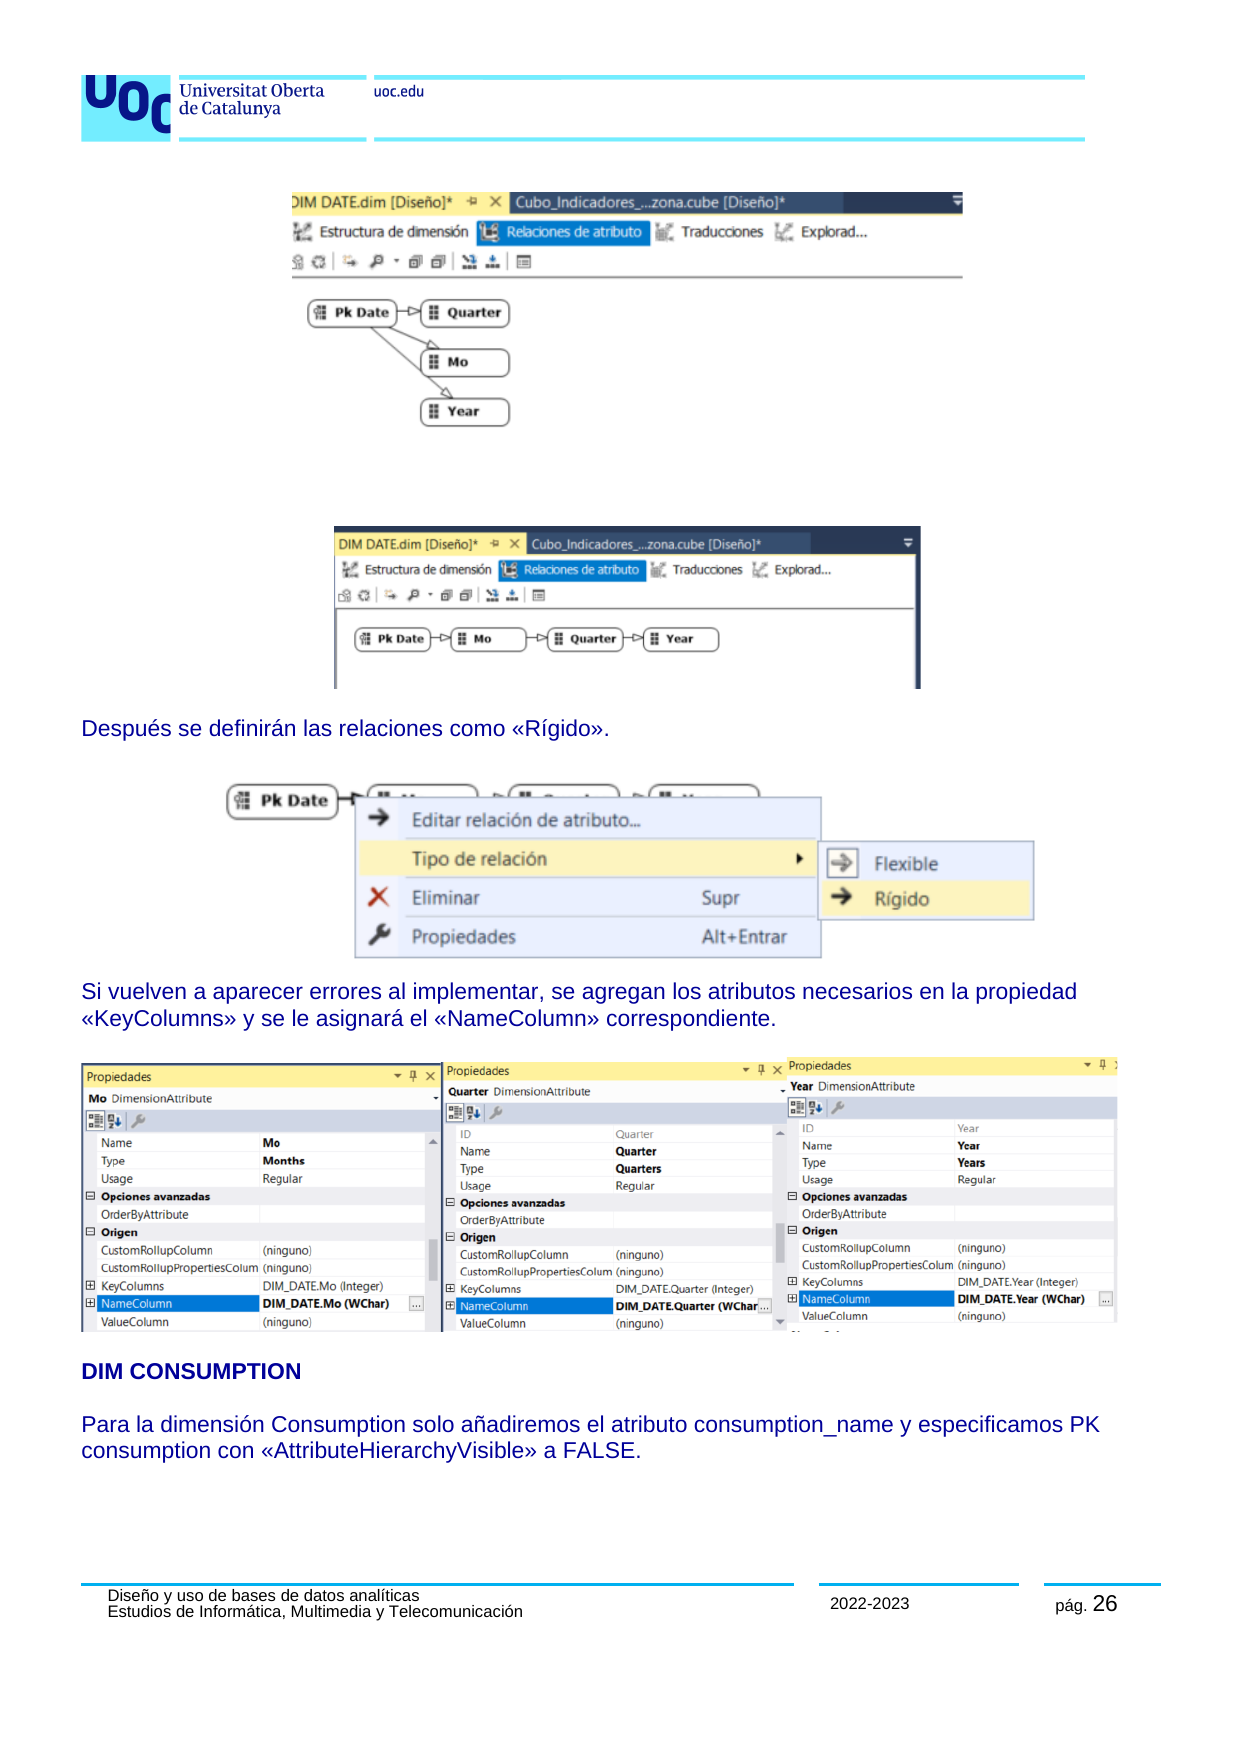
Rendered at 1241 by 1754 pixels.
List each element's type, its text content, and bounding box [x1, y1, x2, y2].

picture [214, 767, 1041, 979]
text Para la dimensión Consumption solo añadiremos el atributo consumption_name y especificamos PK consumption con «AttributeHierarchyVisible» a FALSE. [81, 1411, 1173, 1464]
text DIM CONSUMPTION [81, 1358, 1173, 1384]
picture [292, 192, 963, 501]
text Si vuelven a aparecer errores al implementar, se agregan los atributos necesarios en la propiedad «KeyColumns» y se le asignará el «NameColumn» correspondiente. [81, 978, 1173, 1031]
picture [81, 1057, 1118, 1332]
picture [334, 526, 921, 689]
picture [81, 75, 1085, 142]
text Después se definirán las relaciones como «Rígido». [81, 714, 1173, 741]
